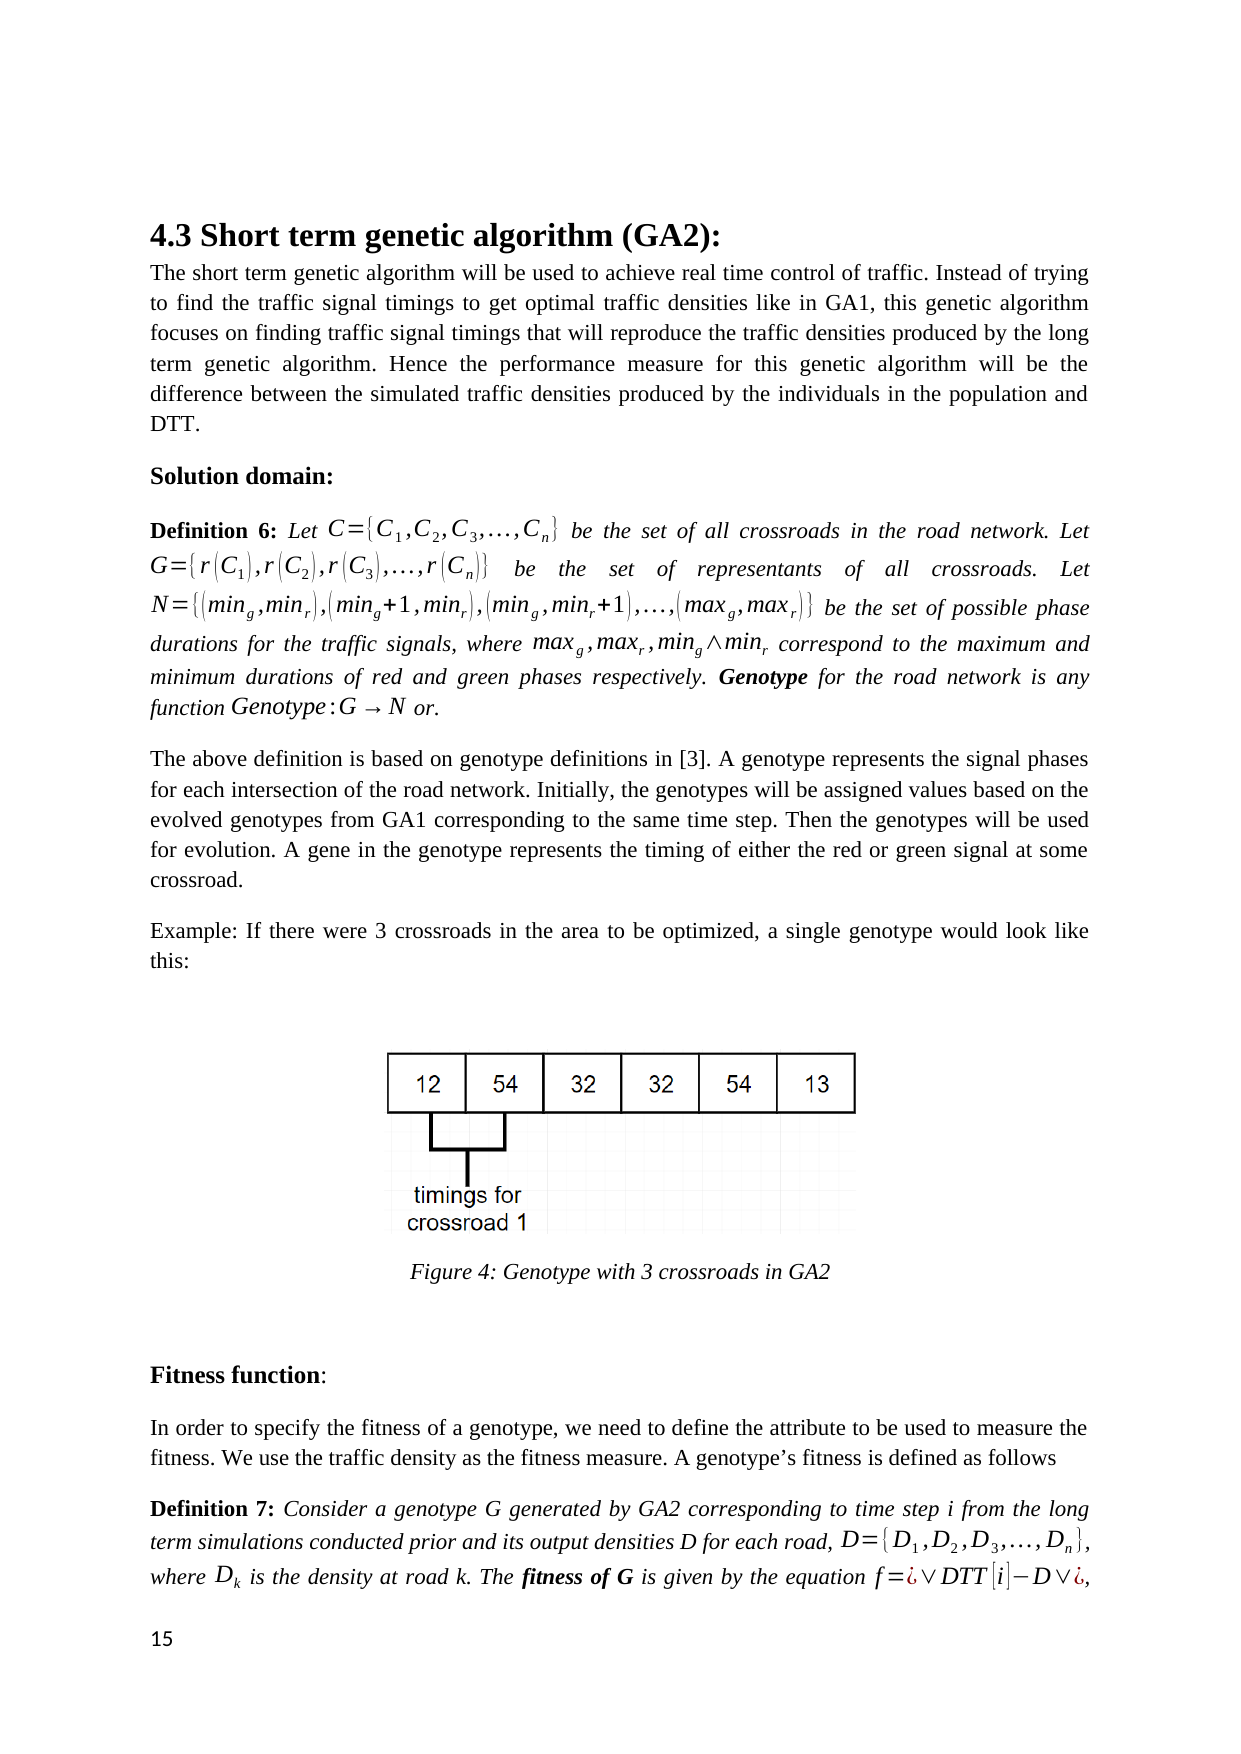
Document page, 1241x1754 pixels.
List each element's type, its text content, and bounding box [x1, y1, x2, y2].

text Example: If there were 3 crossroads in the area to be optimized, a single genotype would look like this: [150, 917, 1090, 974]
text The above definition is based on genotype definitions in [3]. A genotype represents the signal phases for each intersection of the road network. Initially, the genotypes will be assigned values based on the evolved genotypes from GA1 corresponding to the same time step. Then the genotypes will be used for evolution. A gene in the genotype represents the timing of either the red or green signal at some crossroad. [150, 746, 1090, 893]
picture [384, 1049, 857, 1234]
text The short term genetic algorithm will be used to achieve real time control of traffic. Instead of trying to find the traffic signal timings to get optimal traffic densities like in GA1, this genetic algorithm focuses on finding traffic signal timings that will reproduce the traffic densities produced by the long term genetic algorithm. Hence the performance measure for this genetic algorithm will be the difference between the simulated traffic densities produced by the individuals in the population and DTT. [150, 259, 1090, 436]
text Definition 6: Let be the set of all crossroads in the road network. Let be the set of representants of all crossroads. Let be the set of possible phase durations for the traffic signals, where correspond to the maximum and minimum durations of red and green phases respectively. Genotype for the road network is any function or. [150, 515, 1090, 721]
text Solution domain: [150, 461, 1090, 490]
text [150, 1495, 1090, 1592]
text Figure 4: Genotype with 3 crossroads in GA2 [150, 1258, 1090, 1284]
subtitle 4.3 Short term genetic algorithm (GA2): [150, 215, 1090, 253]
text Fitness function: [150, 1360, 1090, 1389]
text In order to specify the fitness of a genotype, we need to define the attribute to be used to measure the fitness. We use the traffic density as the fitness measure. A genotype’s fitness is defined as follows [150, 1414, 1090, 1471]
